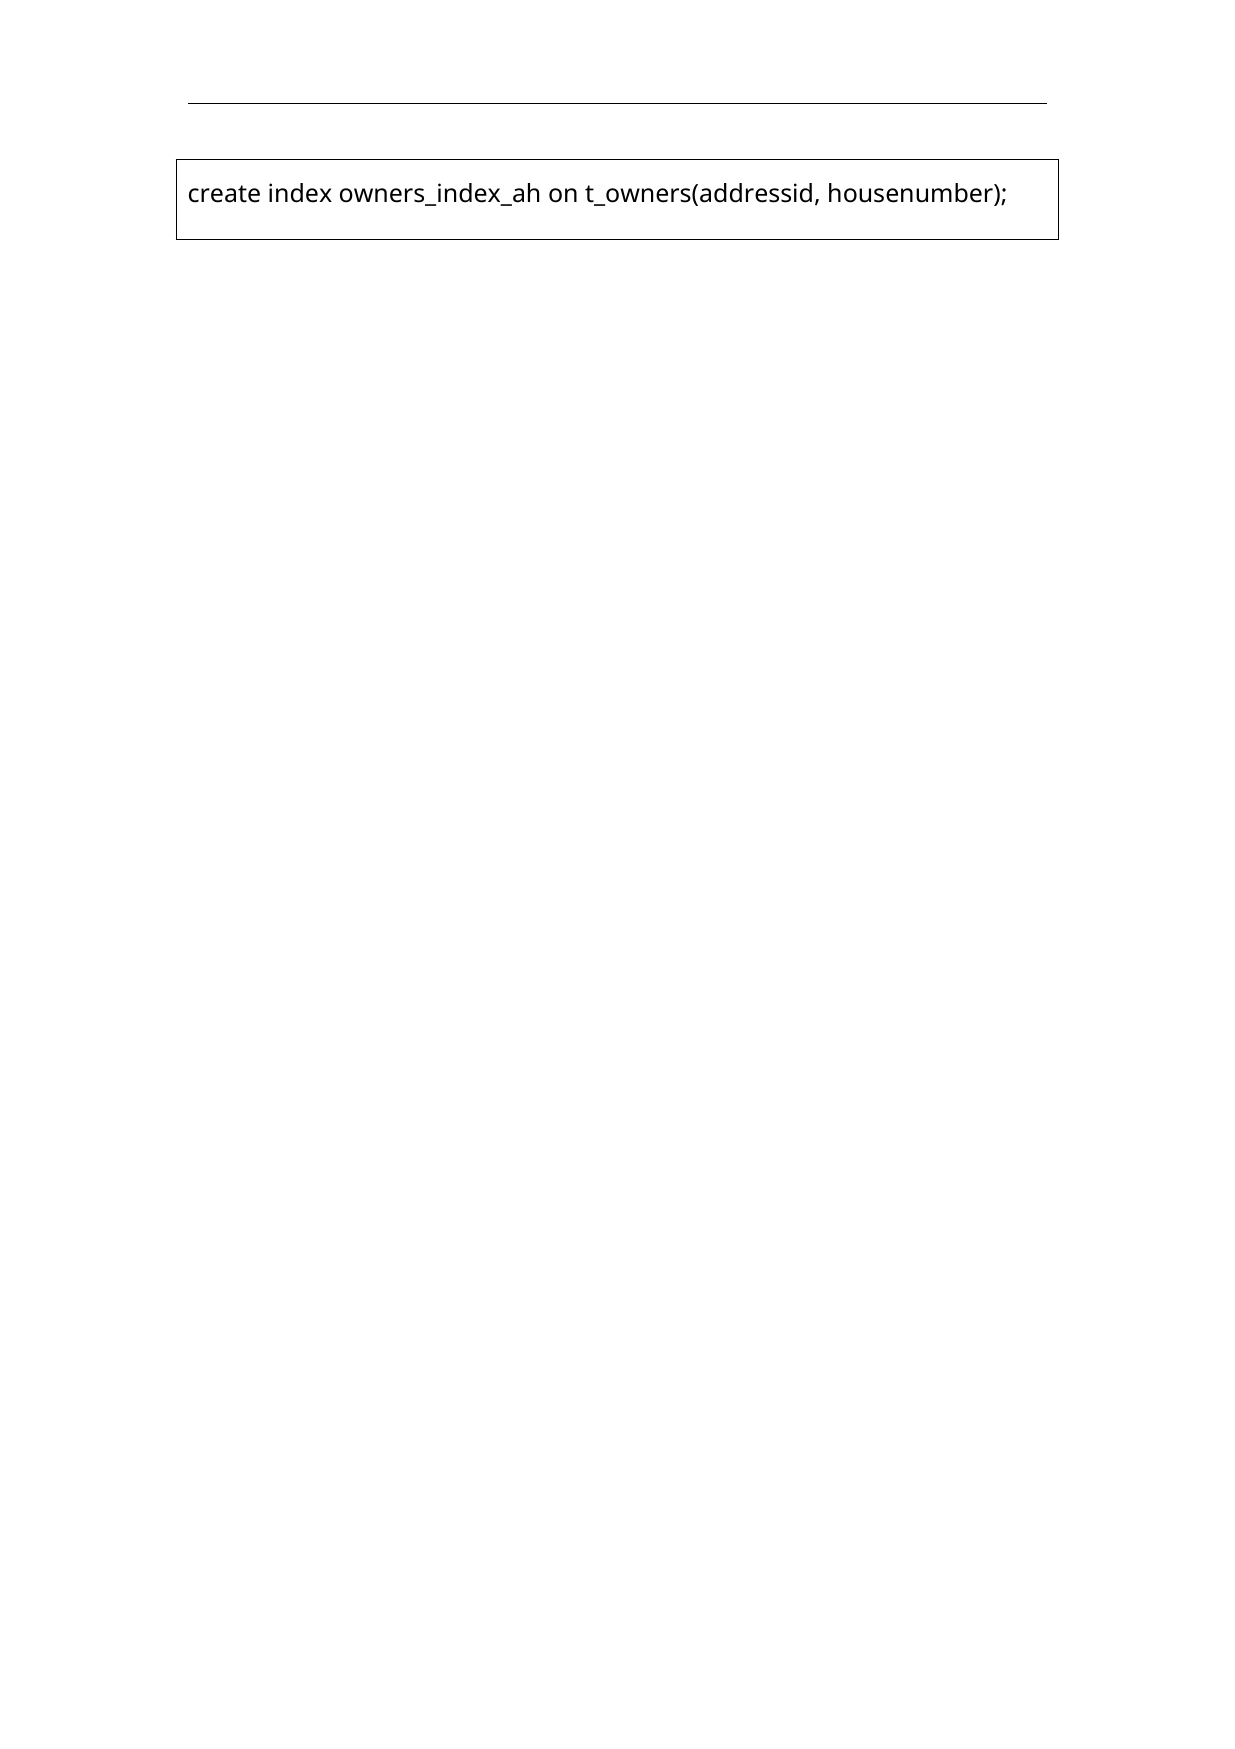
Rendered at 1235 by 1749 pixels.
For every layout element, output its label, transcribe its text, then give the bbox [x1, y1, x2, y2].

table_header create index owners_index_ah on t_owners(addressid, housenumber); [177, 160, 1058, 239]
